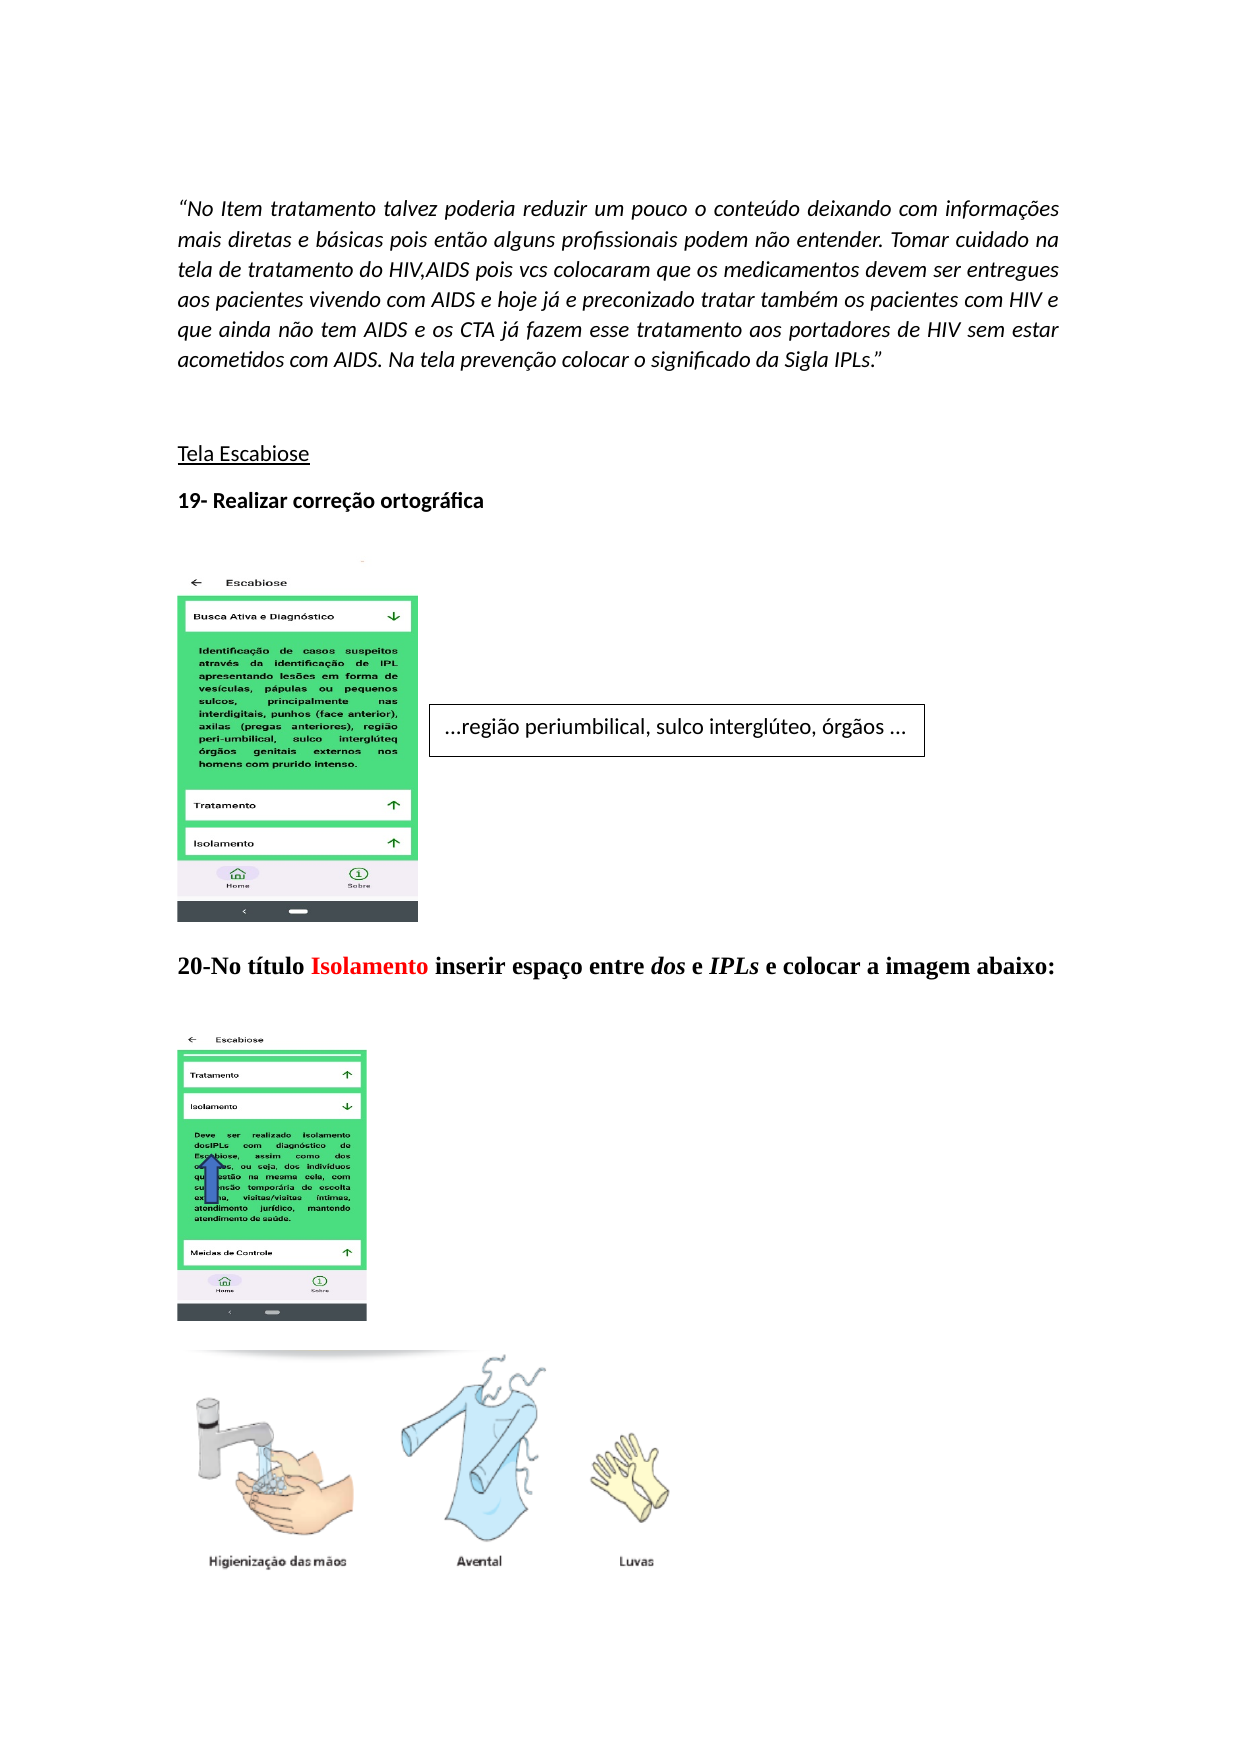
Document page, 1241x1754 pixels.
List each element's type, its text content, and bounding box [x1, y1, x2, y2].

picture [177, 1350, 724, 1583]
text 20-No título Isolamento inserir espaço entre dos e IPLs e colocar a imagem abaixo: [177, 951, 1063, 980]
text “No Item tratamento talvez poderia reduzir um pouco o conteúdo deixando com informações mais diretas e básicas pois então alguns profissionais podem não entender. Tomar cuidado na tela de tratamento do HIV,AIDS pois vcs colocaram que os medicamentos devem ser entregues aos pacientes vivendo com AIDS e hoje já e preconizado tratar também os pacientes com HIV e que ainda não tem AIDS e os CTA já fazem esse tratamento aos portadores de HIV sem estar acometidos com AIDS. Na tela prevenção colocar o significado da Sigla IPLs.” [177, 194, 1063, 373]
text 19- Realizar correção ortográfica [177, 486, 1063, 514]
text Tela Escabiose [177, 439, 1063, 467]
picture [177, 545, 418, 922]
picture [177, 1009, 367, 1321]
